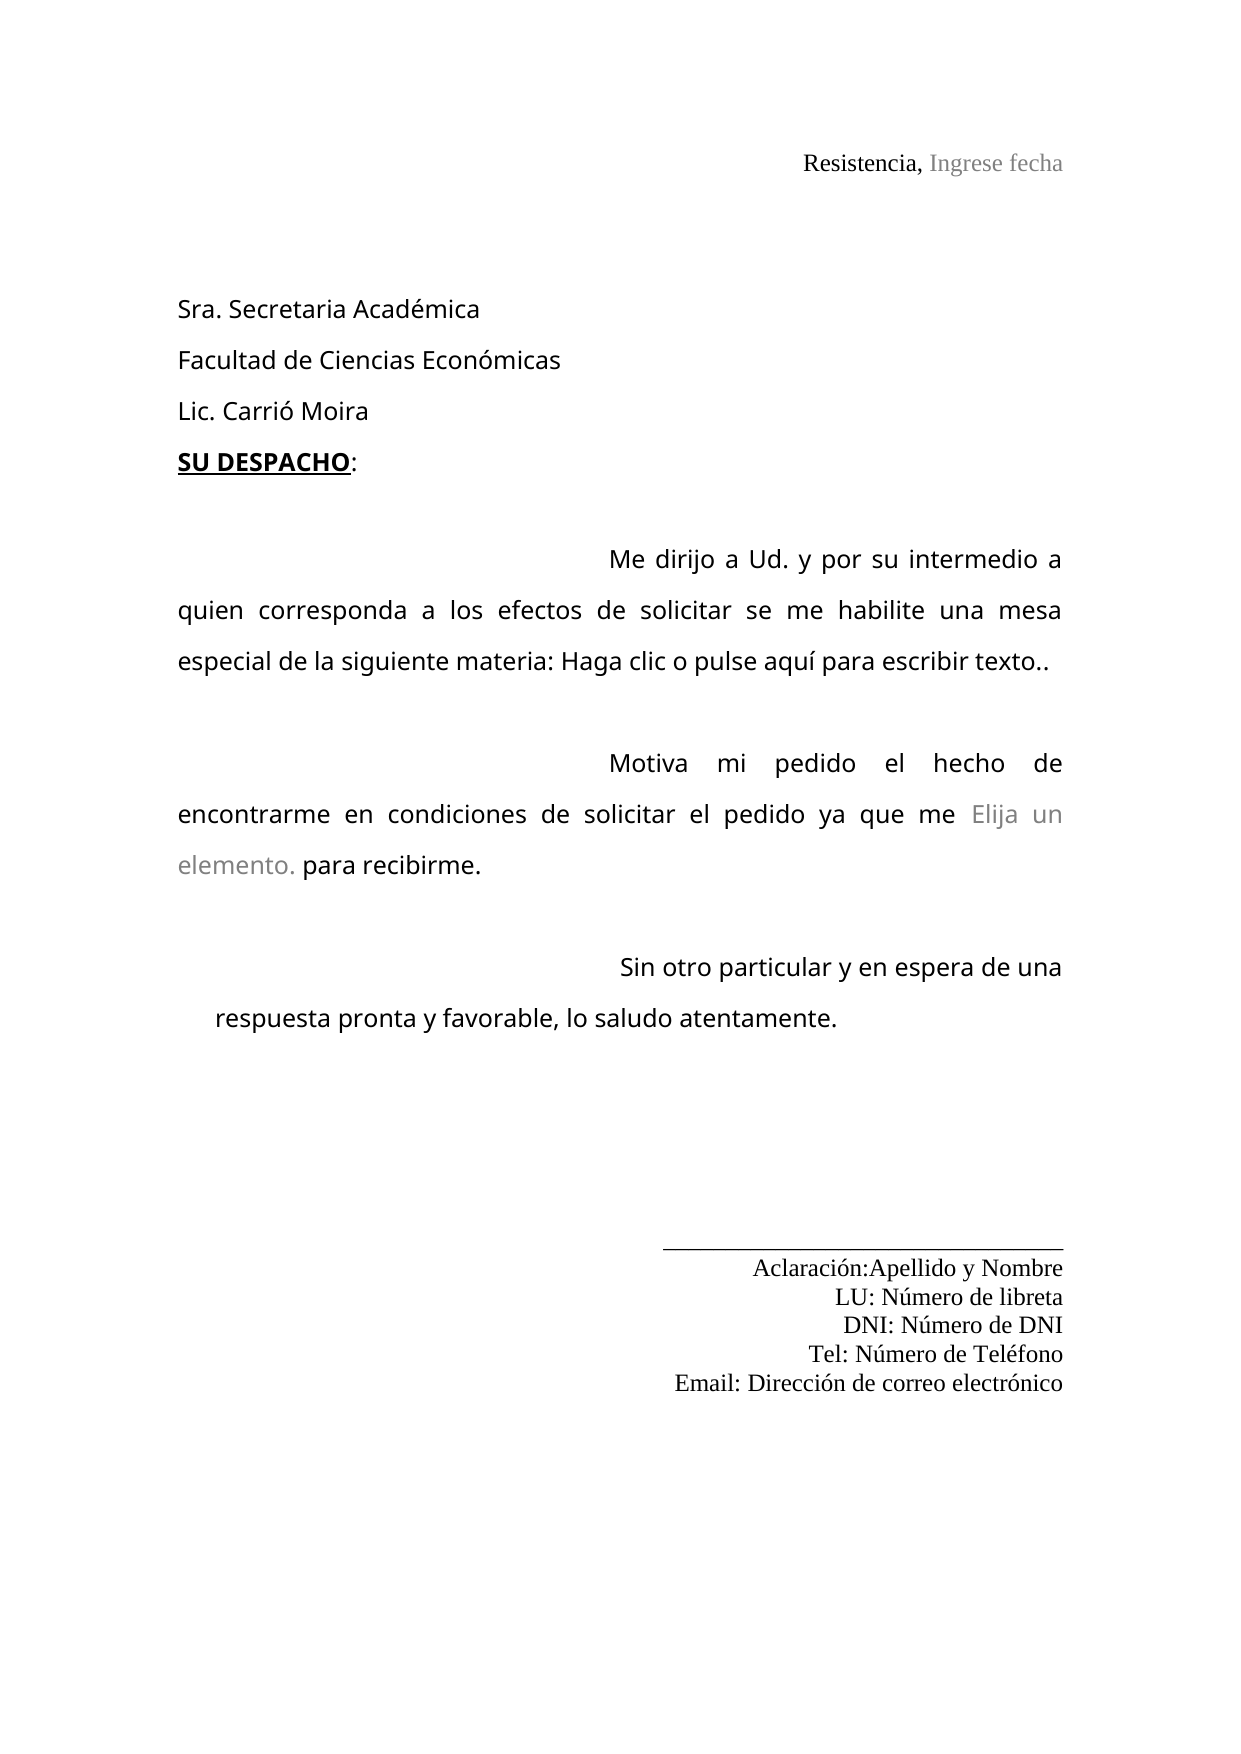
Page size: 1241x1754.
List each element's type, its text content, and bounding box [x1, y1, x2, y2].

text Sra. Secretaria Académica [177, 291, 1063, 325]
text Tel: [177, 1339, 1063, 1368]
text ________________________________ [177, 1224, 1063, 1253]
text LU: [177, 1282, 1063, 1310]
text Facultad de Ciencias Económicas [177, 342, 1063, 376]
text Me dirijo a Ud. y por su intermedio a quien corresponda a los efectos de solicitar se me habilite una mesa especial de la siguiente materia: . [177, 541, 1063, 677]
text Sin otro particular y en espera de una respuesta pronta y favorable, lo saludo atentamente. [215, 949, 1063, 1035]
text Aclaración: [177, 1253, 1063, 1282]
text Lic. Carrió Moira [177, 393, 1063, 427]
text Motiva mi pedido el hecho de encontrarme en condiciones de solicitar el pedido ya que me para recibirme. [177, 745, 1063, 882]
text Resistencia, [177, 148, 1063, 176]
text SU DESPACHO: [177, 444, 1063, 478]
text DNI: [177, 1310, 1063, 1339]
text Email: [177, 1368, 1063, 1397]
